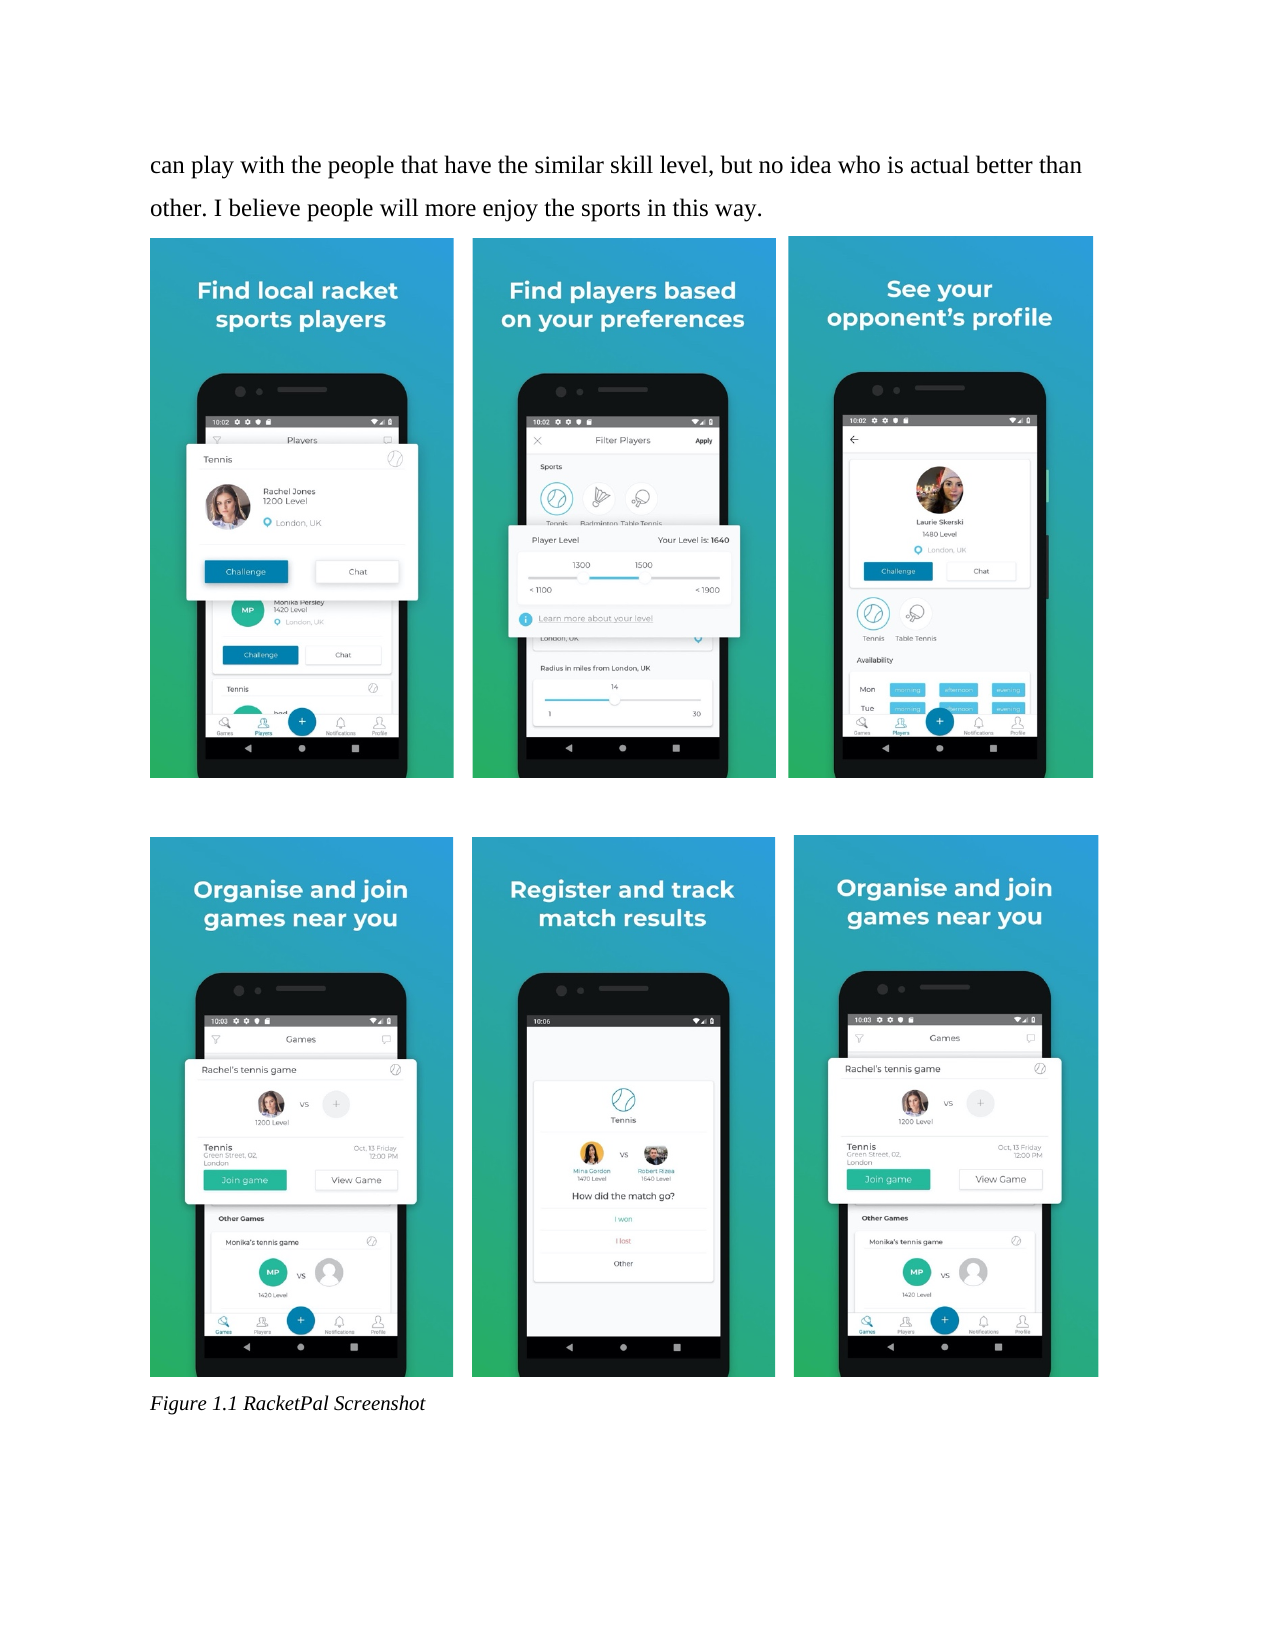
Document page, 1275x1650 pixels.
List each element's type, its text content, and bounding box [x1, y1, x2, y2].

picture [793, 835, 1099, 1377]
picture [150, 238, 454, 778]
text Figure 1.1 RacketPal Screenshot [150, 1391, 1125, 1414]
picture [472, 238, 776, 778]
picture [150, 837, 454, 1377]
picture [788, 236, 1094, 778]
picture [472, 837, 776, 1377]
